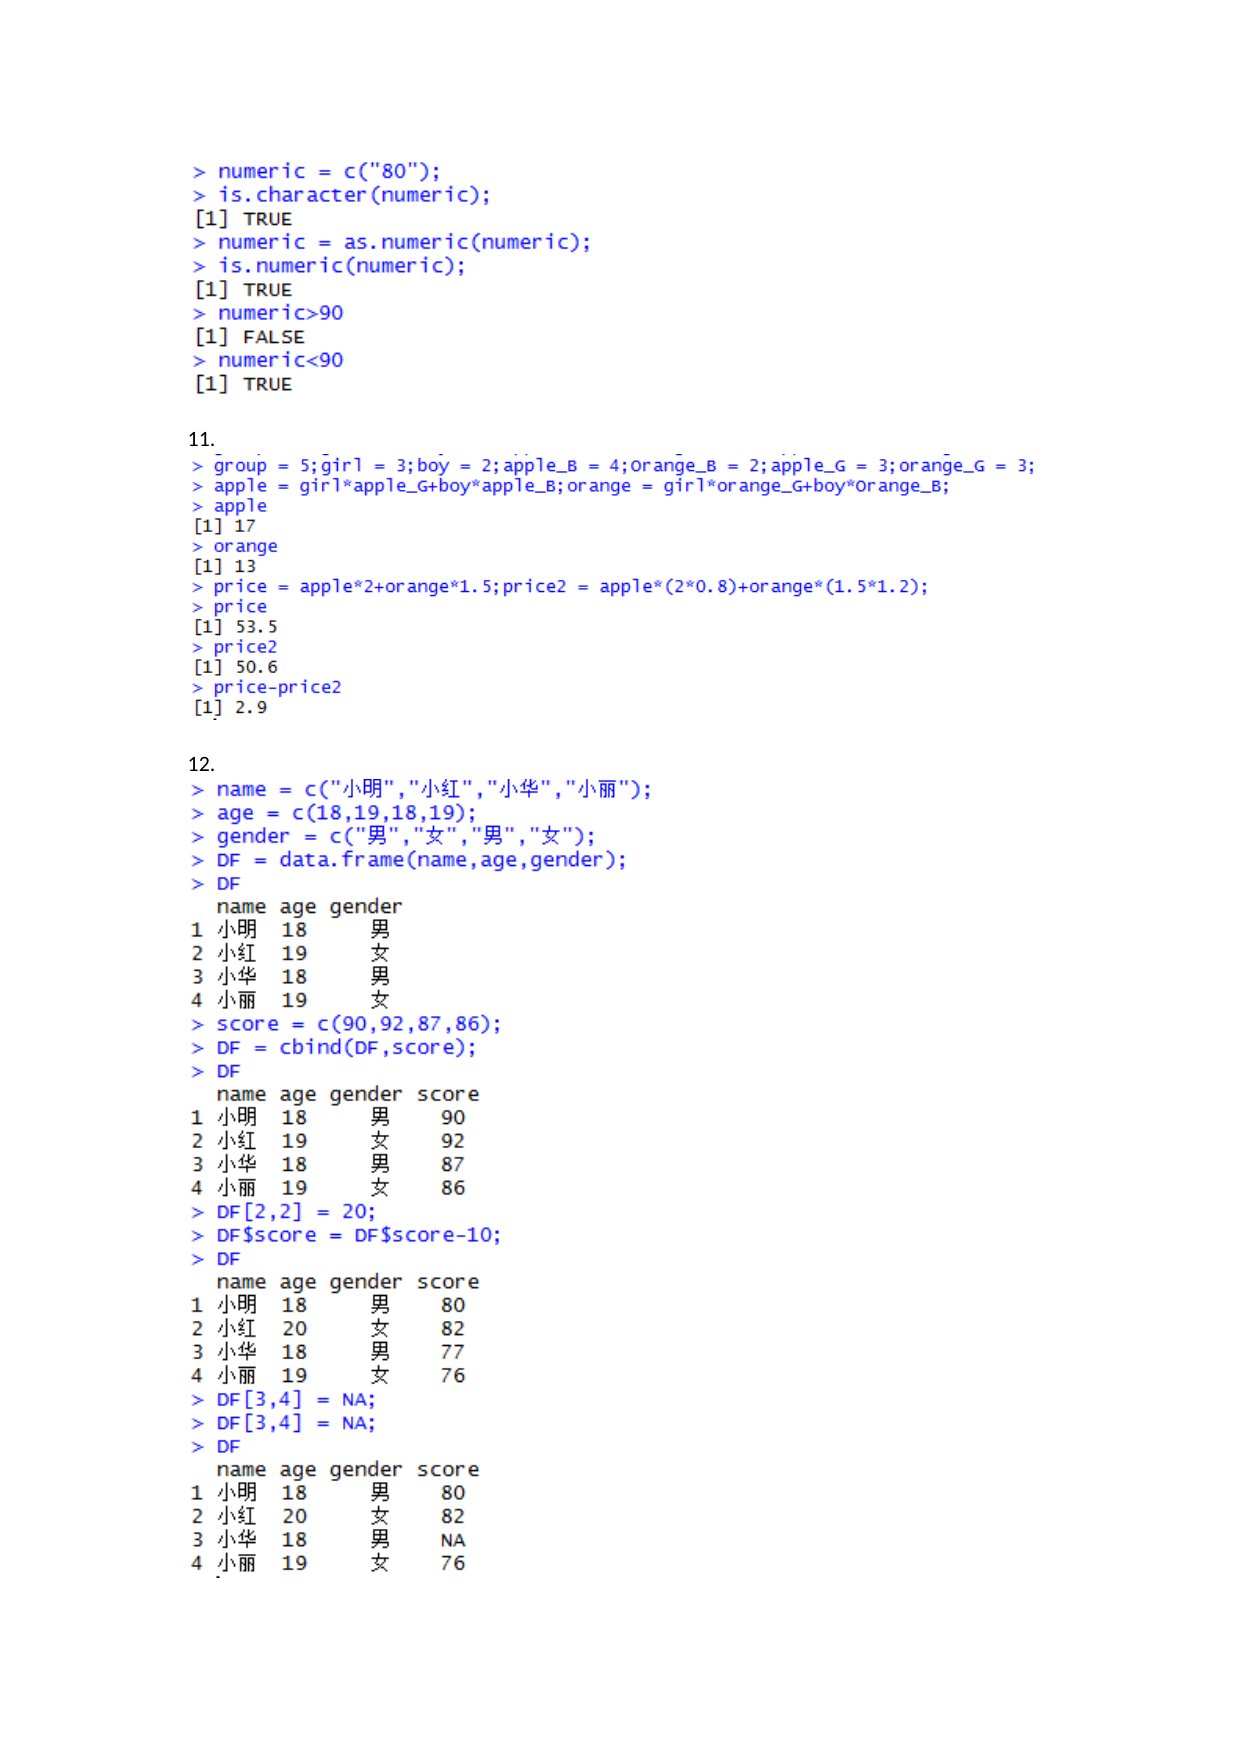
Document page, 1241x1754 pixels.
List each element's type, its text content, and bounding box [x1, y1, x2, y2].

text 11. [187, 422, 1053, 454]
text 12. [187, 747, 1053, 779]
